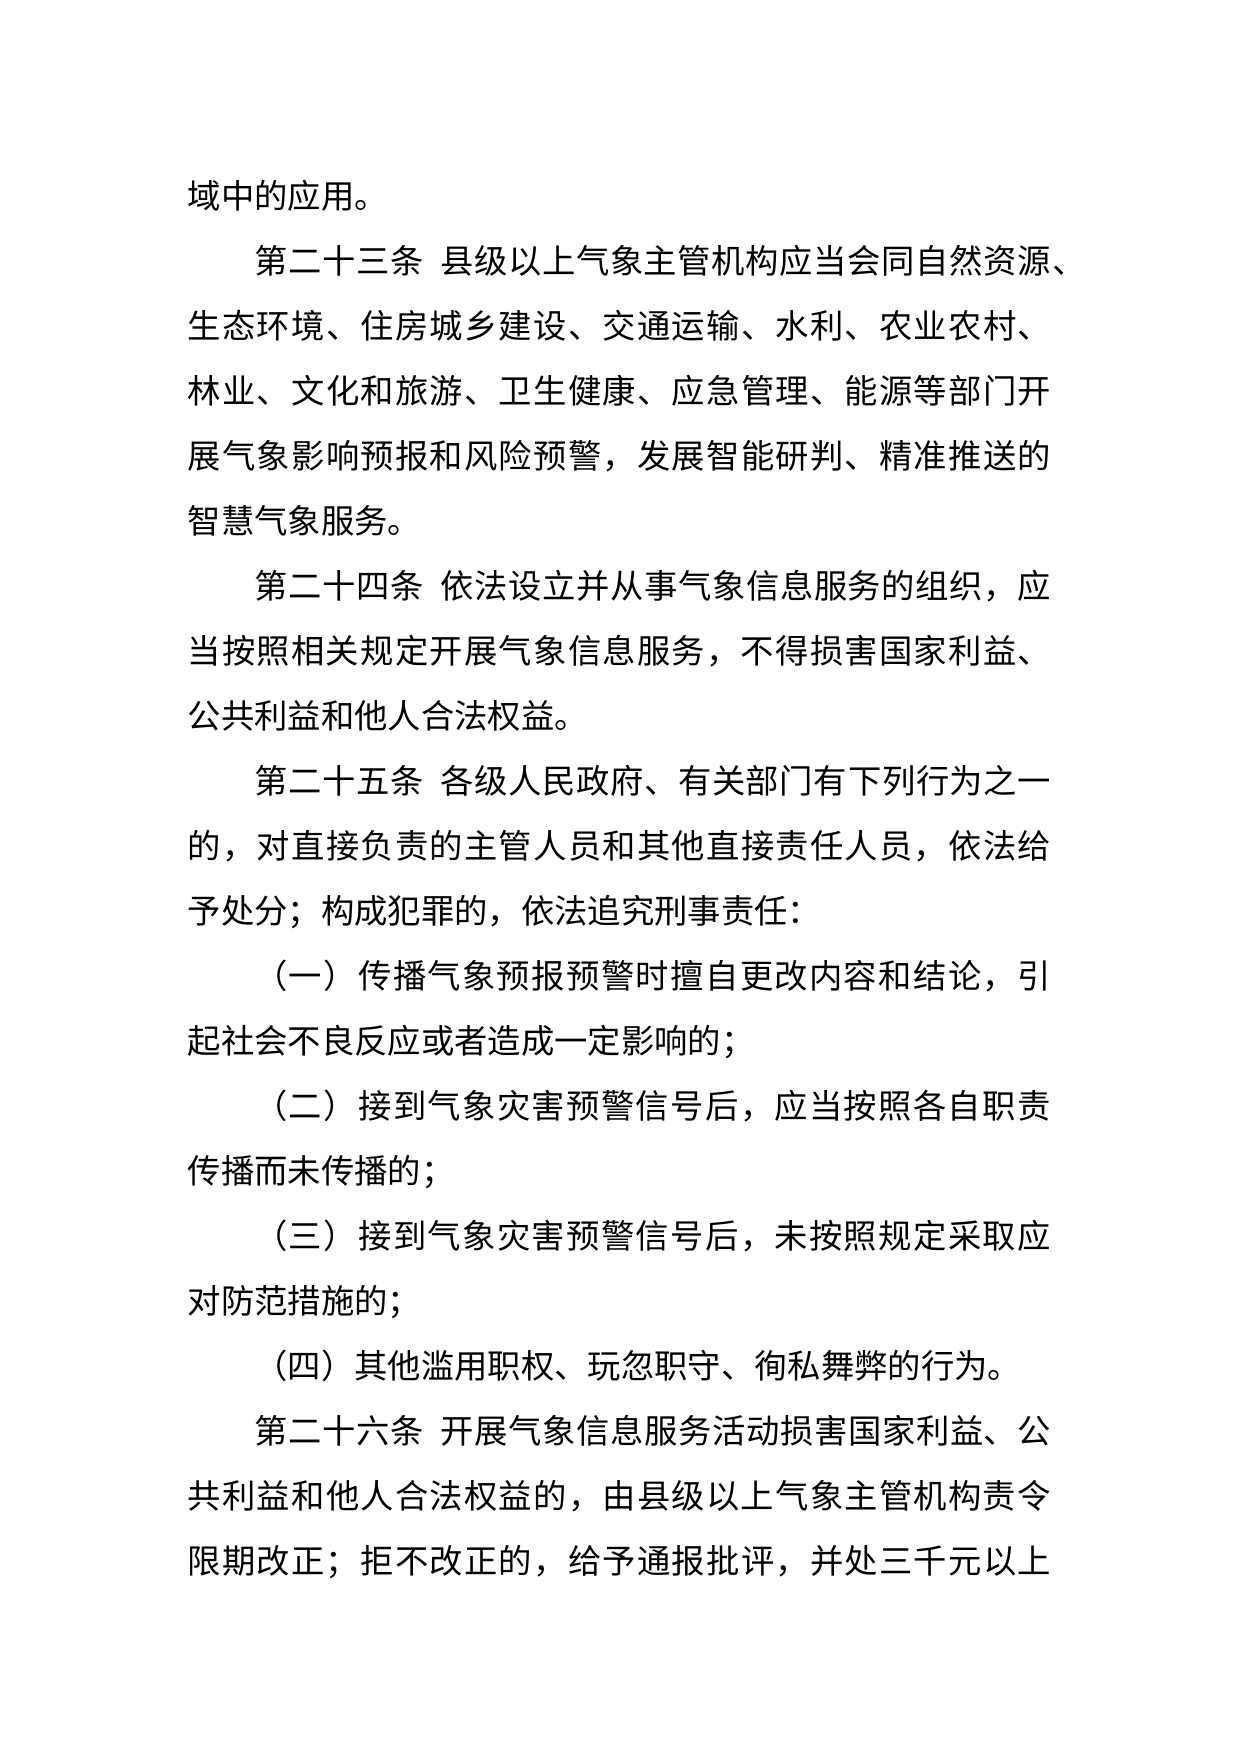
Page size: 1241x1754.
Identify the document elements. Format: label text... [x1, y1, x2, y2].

text （四）其他滥用职权、玩忽职守、徇私舞弊的行为。 [187, 1332, 1053, 1397]
text 第二十三条 县级以上气象主管机构应当会同自然资源、生态环境、住房城乡建设、交通运输、水利、农业农村、林业、文化和旅游、卫生健康、应急管理、能源等部门开展气象影响预报和风险预警，发展智能研判、精准推送的智慧气象服务。 [187, 227, 1053, 552]
text （一）传播气象预报预警时擅自更改内容和结论，引起社会不良反应或者造成一定影响的； [187, 942, 1053, 1072]
text 第二十四条 依法设立并从事气象信息服务的组织，应当按照相关规定开展气象信息服务，不得损害国家利益、公共利益和他人合法权益。 [187, 552, 1053, 747]
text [187, 1397, 1053, 1592]
text （二）接到气象灾害预警信号后，应当按照各自职责传播而未传播的； [187, 1072, 1053, 1202]
text （三）接到气象灾害预警信号后，未按照规定采取应对防范措施的； [187, 1202, 1053, 1332]
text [187, 162, 1053, 227]
text 第二十五条 各级人民政府、有关部门有下列行为之一的，对直接负责的主管人员和其他直接责任人员，依法给予处分；构成犯罪的，依法追究刑事责任： [187, 747, 1053, 942]
